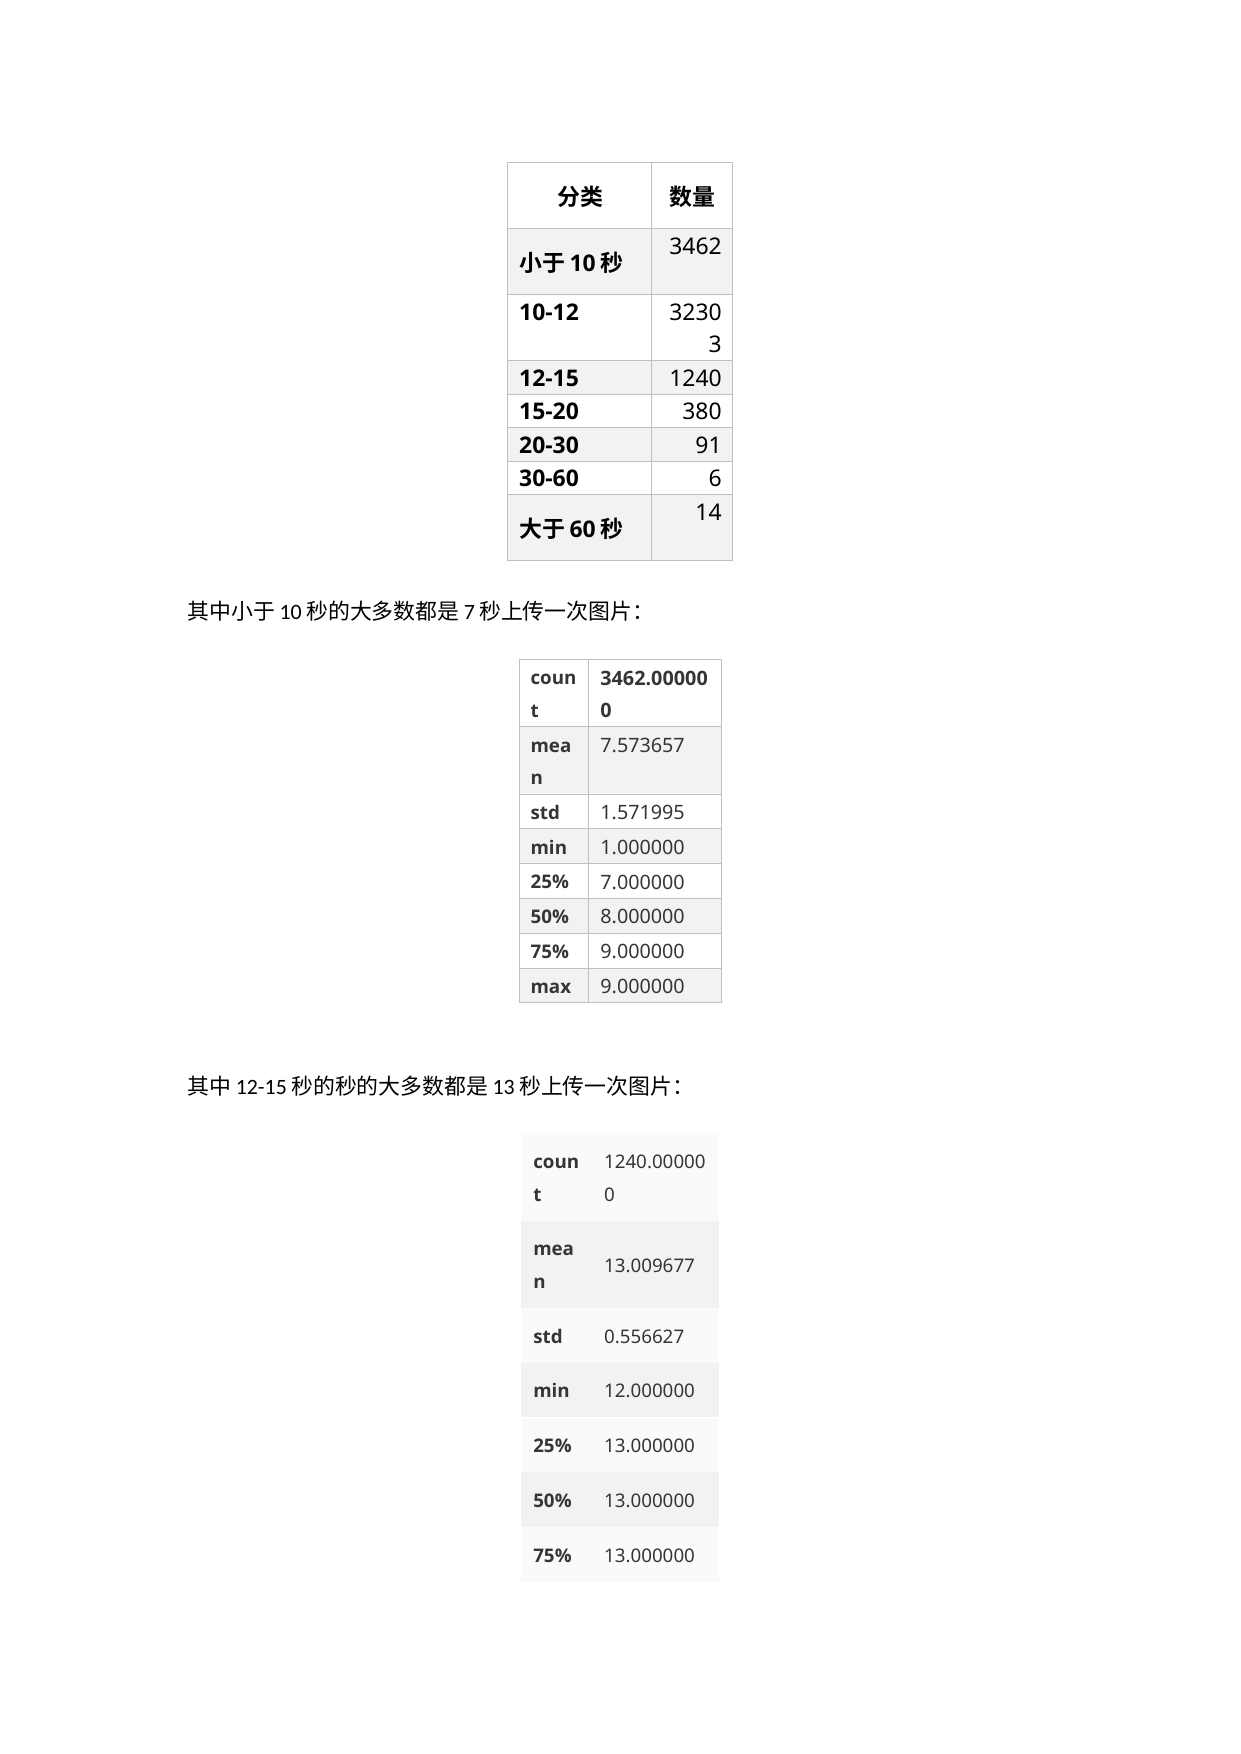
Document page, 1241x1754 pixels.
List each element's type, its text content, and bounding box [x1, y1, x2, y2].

table_cell std [520, 795, 588, 828]
table_cell mean [521, 1221, 592, 1308]
table_cell 25% [520, 864, 588, 898]
table_cell 50% [520, 899, 588, 933]
table_cell 13.000000 [592, 1527, 719, 1582]
table_cell min [520, 829, 588, 863]
table_cell 10-12 [508, 295, 651, 360]
table_cell 75% [521, 1527, 592, 1582]
table_cell 380 [652, 395, 732, 427]
table_cell std [521, 1308, 592, 1363]
table_cell 3462 [652, 229, 732, 294]
table_cell 13.000000 [592, 1418, 719, 1472]
table_header 数量 [652, 163, 732, 228]
table_cell 9.000000 [589, 934, 721, 967]
table_cell 7.573657 [589, 727, 721, 793]
table_cell 1.000000 [589, 829, 721, 863]
table_cell 15-20 [508, 395, 651, 427]
table_cell 50% [521, 1472, 592, 1527]
table_cell 75% [520, 934, 588, 967]
table_cell 30-60 [508, 462, 651, 494]
text 其中小于10秒的大多数都是7秒上传一次图片： [187, 594, 1053, 626]
table_cell 7.000000 [589, 864, 721, 898]
table_header 3462.000000 [589, 660, 721, 726]
table_cell 20-30 [508, 428, 651, 461]
table_header count [521, 1133, 592, 1221]
table_cell mean [520, 727, 588, 793]
table_cell 13.009677 [592, 1221, 719, 1308]
table_cell 12-15 [508, 361, 651, 394]
table_cell 9.000000 [589, 969, 721, 1002]
table_cell min [521, 1363, 592, 1417]
table_cell 1240 [652, 361, 732, 394]
table_cell 13.000000 [592, 1472, 719, 1527]
table_cell 32303 [652, 295, 732, 360]
table_cell 1.571995 [589, 795, 721, 828]
table_cell 12.000000 [592, 1363, 719, 1417]
table_cell 6 [652, 462, 732, 494]
table_header count [520, 660, 588, 726]
text 其中12-15秒的秒的大多数都是13秒上传一次图片： [187, 1068, 1053, 1101]
table_cell 大于60秒 [508, 495, 651, 560]
table_cell 91 [652, 428, 732, 461]
table_cell max [520, 969, 588, 1002]
table_cell 25% [521, 1418, 592, 1472]
table_header 1240.000000 [592, 1133, 719, 1221]
table_header 分类 [508, 163, 651, 228]
table_cell 0.556627 [592, 1308, 719, 1363]
table_cell 小于10秒 [508, 229, 651, 294]
table_cell 8.000000 [589, 899, 721, 933]
table_cell 14 [652, 495, 732, 560]
